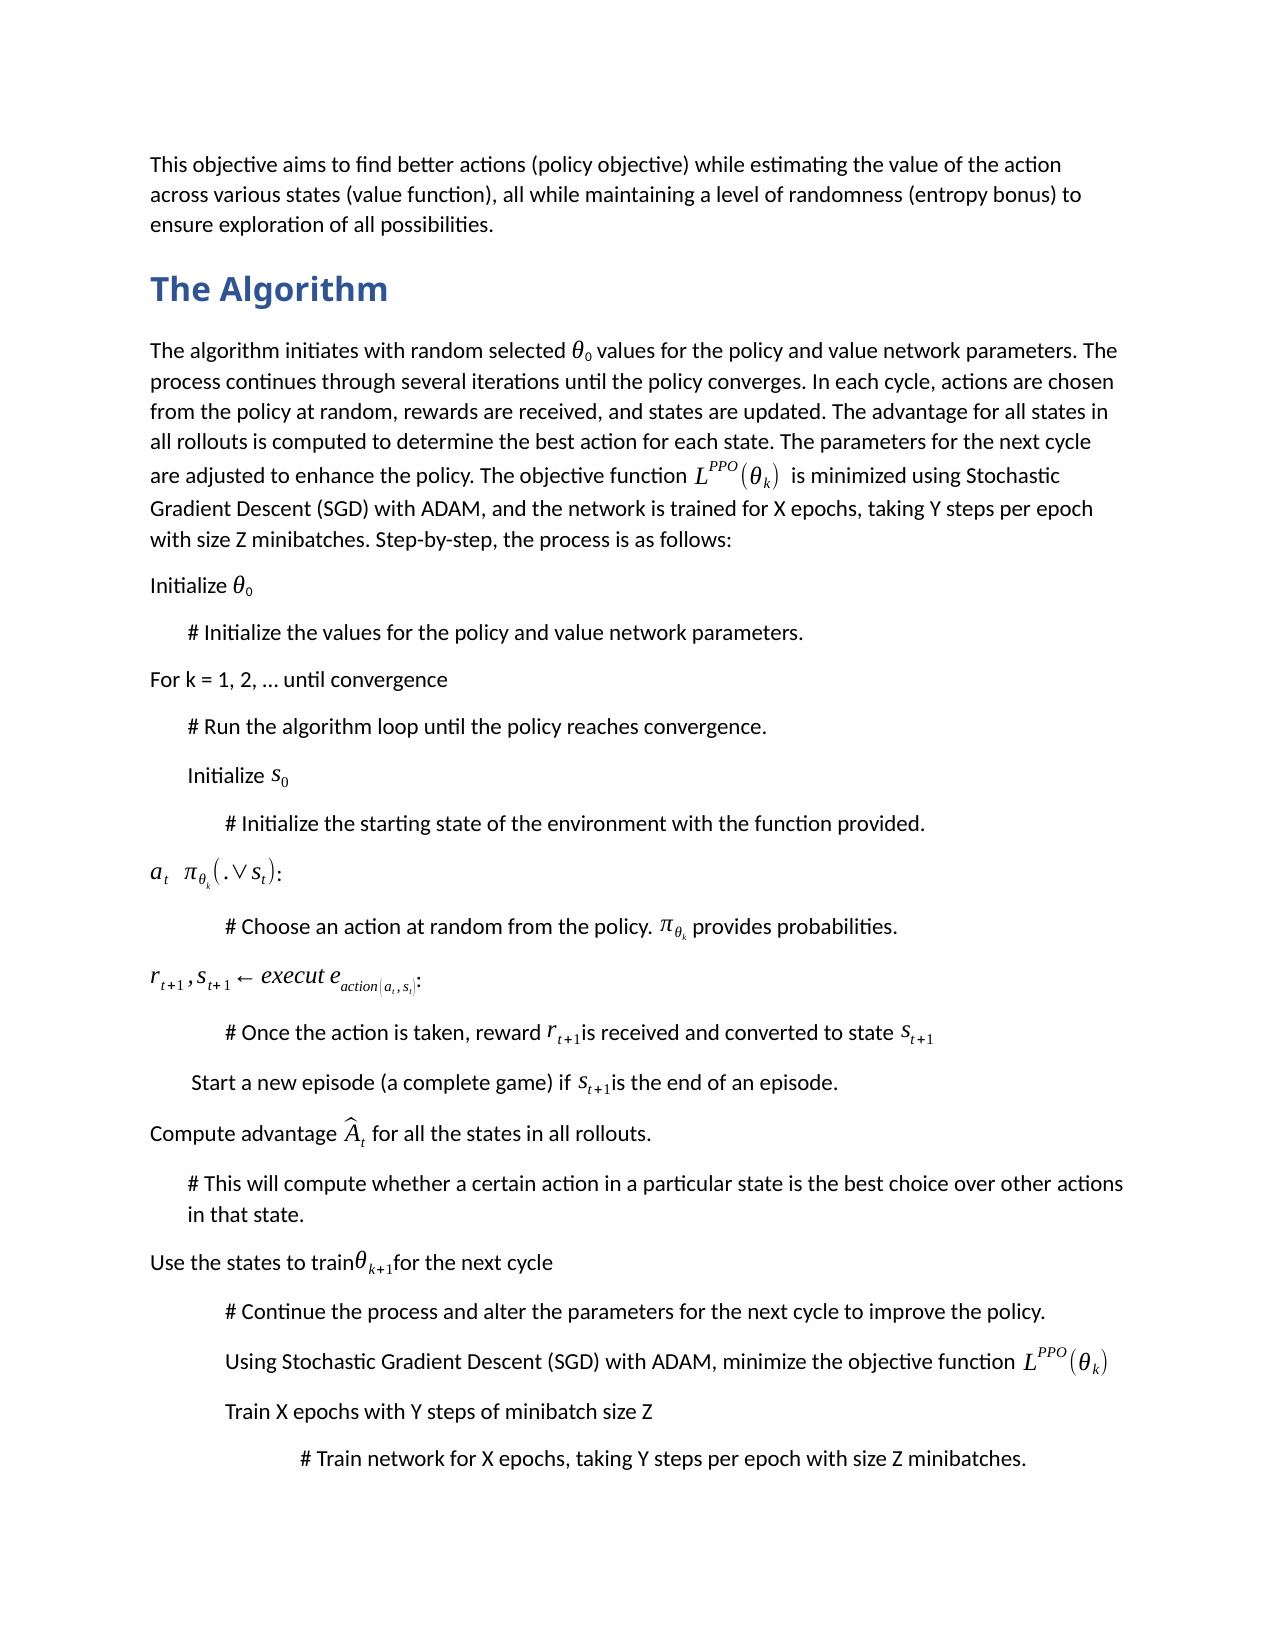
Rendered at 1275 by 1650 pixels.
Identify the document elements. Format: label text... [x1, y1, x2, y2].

text The algorithm initiates with random selected 0 values for the policy and value network parameters. The process continues through several iterations until the policy converges. In each cycle, actions are chosen from the policy at random, rewards are received, and states are updated. The advantage for all states in all rollouts is computed to determine the best action for each state. The parameters for the next cycle are adjusted to enhance the policy. The objective function is minimized using Stochastic Gradient Descent (SGD) with ADAM, and the network is trained for X epochs, taking Y steps per epoch with size Z minibatches. Step-by-step, the process is as follows: [150, 337, 1125, 553]
text : [150, 962, 1125, 997]
text Compute advantage for all the states in all rollouts. [150, 1116, 1125, 1151]
text # Once the action is taken, reward is received and converted to state [150, 1016, 1125, 1047]
text # Run the algorithm loop until the policy reaches convergence. [150, 712, 1125, 740]
text Start a new episode (a complete game) if is the end of an episode. [150, 1066, 1125, 1098]
text Train X epochs with Y steps of minibatch size Z [225, 1397, 1125, 1425]
text : [150, 856, 1125, 890]
text # Train network for X epochs, taking Y steps per epoch with size Z minibatches. [300, 1444, 1125, 1472]
text For k = 1, 2, … until convergence [150, 665, 1125, 693]
subtitle The Algorithm [150, 266, 1125, 311]
text # Continue the process and alter the parameters for the next cycle to improve the policy. [150, 1297, 1125, 1325]
text # Choose an action at random from the policy. provides probabilities. [150, 909, 1125, 943]
text This objective aims to find better actions (policy objective) while estimating the value of the action across various states (value function), all while maintaining a level of randomness (entropy bonus) to ensure exploration of all possibilities. [150, 150, 1125, 238]
text Use the states to trainfor the next cycle [150, 1247, 1125, 1278]
text # Initialize the values for the policy and value network parameters. [150, 618, 1125, 647]
text Initialize 0 [150, 572, 1125, 600]
text Initialize [150, 759, 1125, 791]
text # This will compute whether a certain action in a particular state is the best choice over other actions in that state. [187, 1169, 1125, 1228]
text Using Stochastic Gradient Descent (SGD) with ADAM, minimize the objective function [225, 1344, 1125, 1378]
text # Initialize the starting state of the environment with the function provided. [150, 809, 1125, 837]
